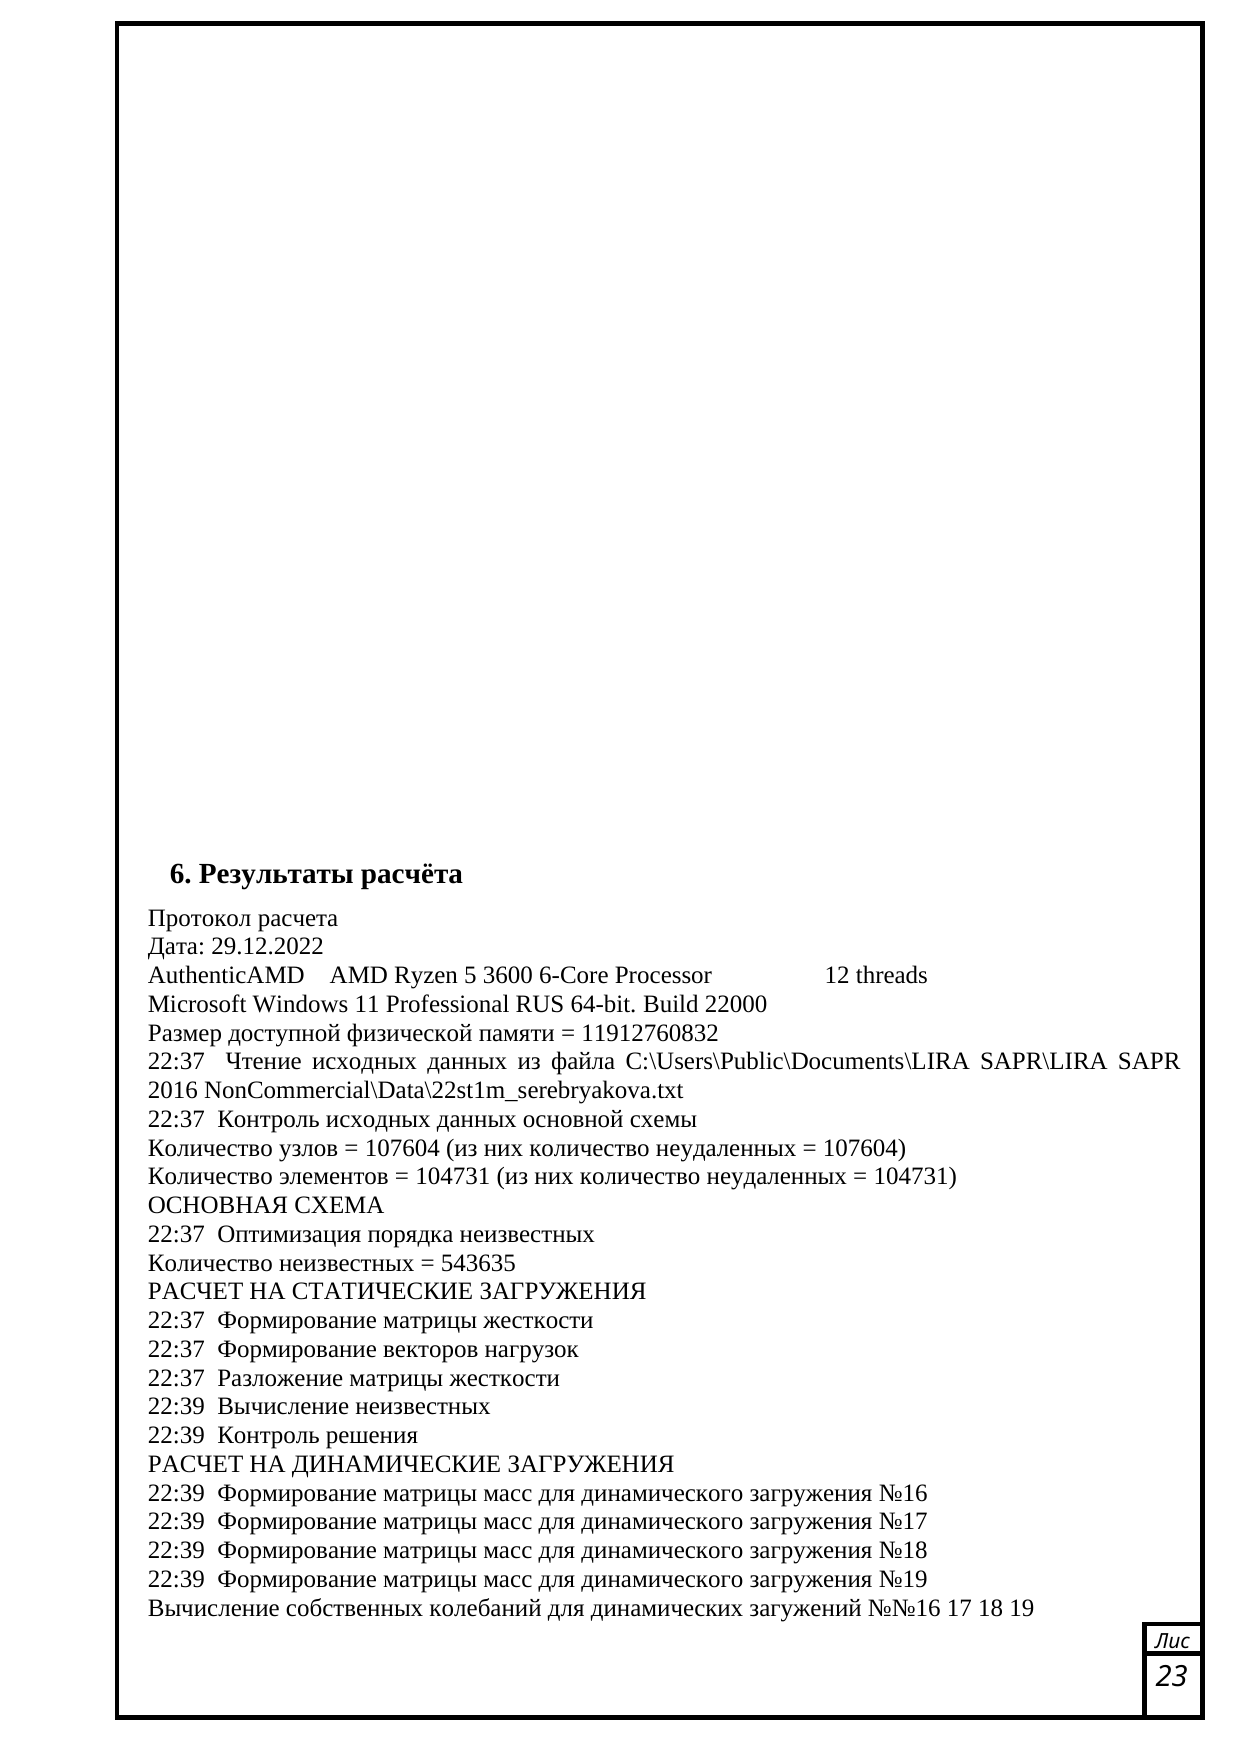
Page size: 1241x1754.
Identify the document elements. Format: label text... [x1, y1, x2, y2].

text 22:37 Формирование векторов нагрузок [148, 1334, 1181, 1363]
text 22:39 Контроль решения [148, 1420, 1181, 1449]
text 22:39 Формирование матрицы масс для динамического загружения №17 [148, 1506, 1181, 1535]
text 22:37 Чтение исходных данных из файла C:\Users\Public\Documents\LIRA SAPR\LIRA SAPR 2016 NonCommercial\Data\22st1m_serebryakova.txt [148, 1046, 1181, 1104]
text РАСЧЕТ НА ДИНАМИЧЕСКИЕ ЗАГРУЖЕНИЯ [148, 1449, 1181, 1478]
text 22:37 Оптимизация порядка неизвестных [148, 1219, 1181, 1248]
text Дата: 29.12.2022 [148, 931, 1181, 960]
text Количество узлов = 107604 (из них количество неудаленных = 107604) [148, 1133, 1181, 1161]
text 22:37 Разложение матрицы жесткости [148, 1363, 1181, 1391]
text ОСНОВНАЯ СХЕМА [148, 1190, 1181, 1219]
text 22:37 Формирование матрицы жесткости [148, 1305, 1181, 1334]
text Вычисление собственных колебаний для динамических загужений №№16 17 18 19 [148, 1593, 1181, 1621]
text 22:39 Вычисление неизвестных [148, 1391, 1181, 1420]
text 22:37 Контроль исходных данных основной схемы [148, 1104, 1181, 1133]
text 6. Результаты расчёта [148, 857, 1181, 890]
text 22:39 Формирование матрицы масс для динамического загружения №16 [148, 1478, 1181, 1506]
text Количество элементов = 104731 (из них количество неудаленных = 104731) [148, 1161, 1181, 1190]
text Размер доступной физической памяти = 11912760832 [148, 1018, 1181, 1046]
text Microsoft Windows 11 Professional RUS 64-bit. Build 22000 [148, 989, 1181, 1018]
text Протокол расчета [148, 903, 1181, 931]
text 22:39 Формирование матрицы масс для динамического загружения №19 [148, 1564, 1181, 1593]
text AuthenticAMD AMD Ryzen 5 3600 6-Core Processor 12 threads [148, 960, 1181, 989]
text Количество неизвестных = 543635 [148, 1248, 1181, 1276]
text РАСЧЕТ НА СТАТИЧЕСКИЕ ЗАГРУЖЕНИЯ [148, 1276, 1181, 1305]
text 22:39 Формирование матрицы масс для динамического загружения №18 [148, 1535, 1181, 1564]
